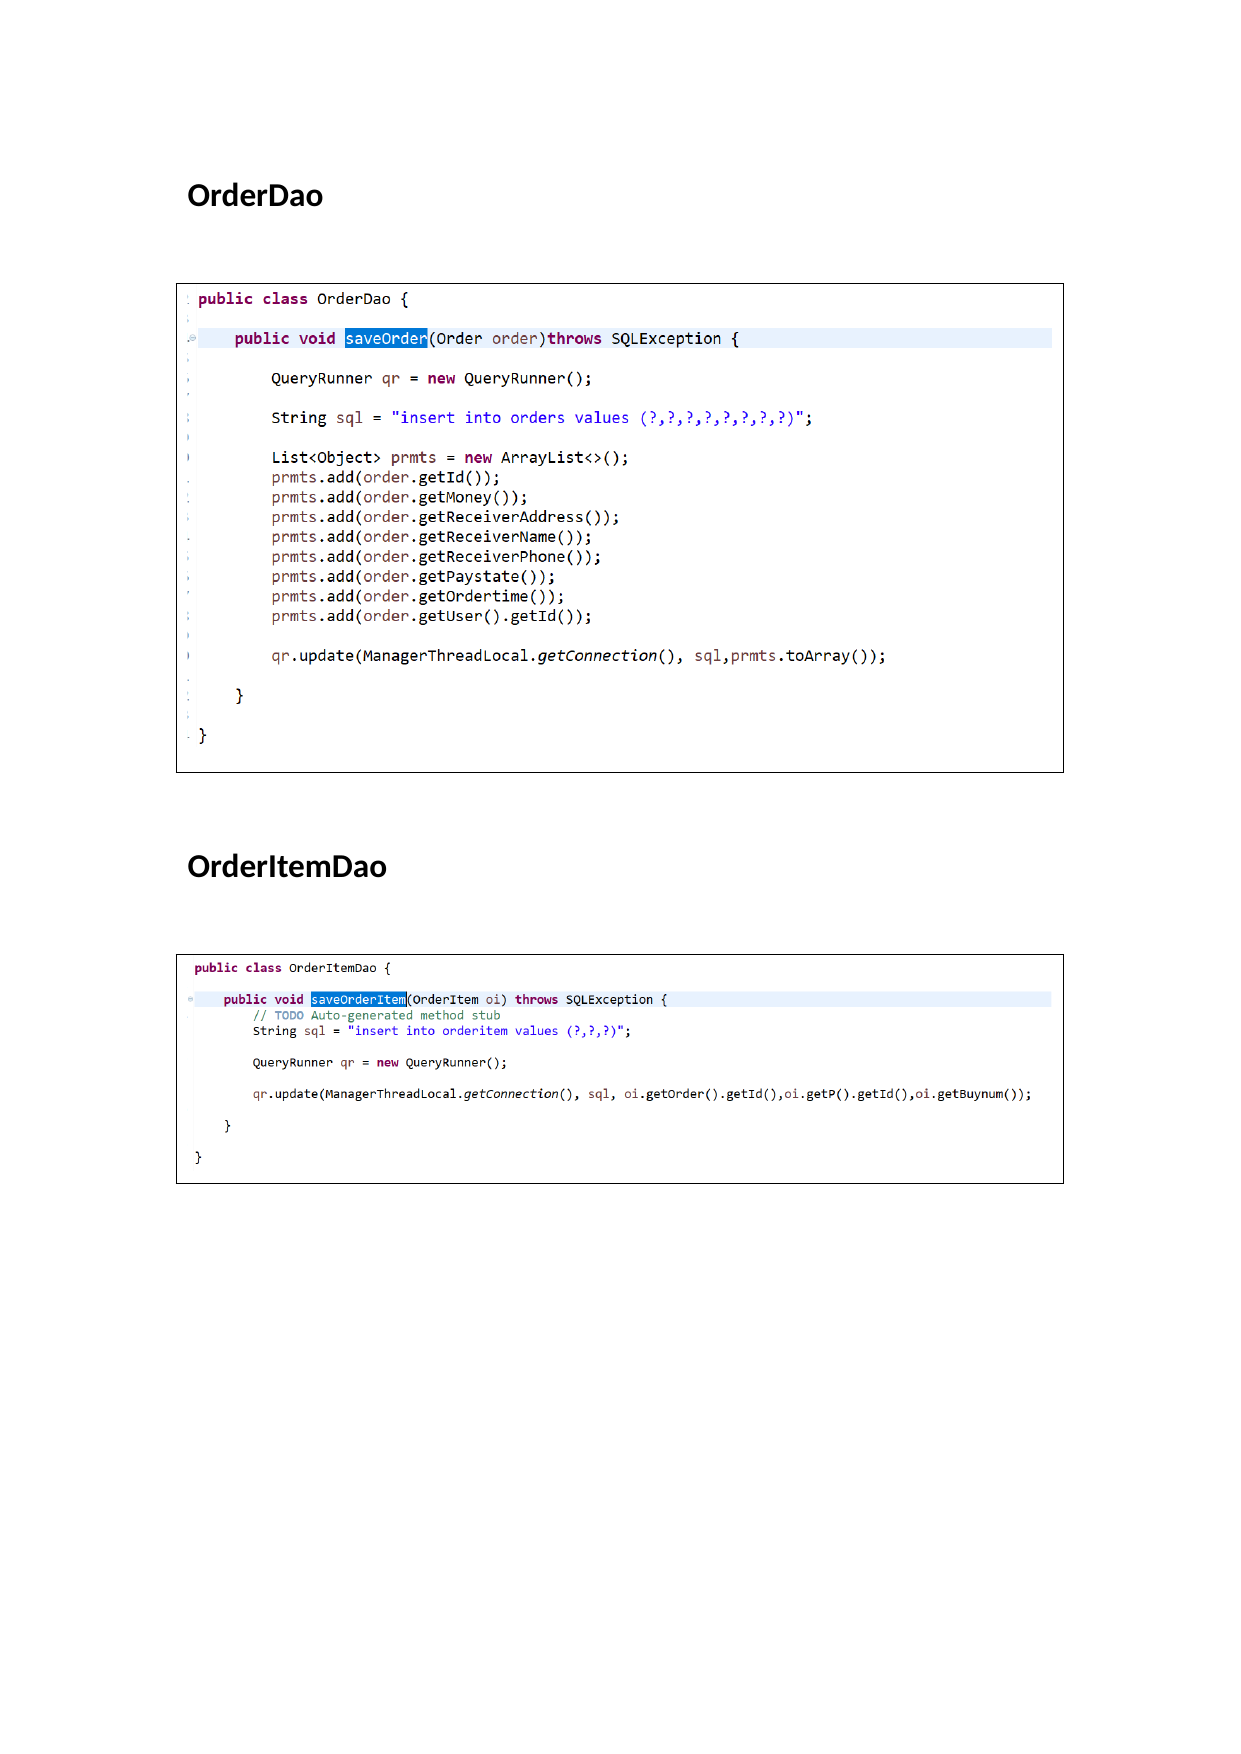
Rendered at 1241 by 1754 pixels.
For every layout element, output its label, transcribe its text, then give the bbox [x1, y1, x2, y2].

picture [187, 284, 1052, 747]
picture [187, 955, 1052, 1171]
subtitle OrderDao [187, 162, 1053, 227]
table_header [177, 284, 1063, 772]
table_header [177, 955, 1063, 1182]
subtitle OrderItemDao [187, 832, 1053, 897]
